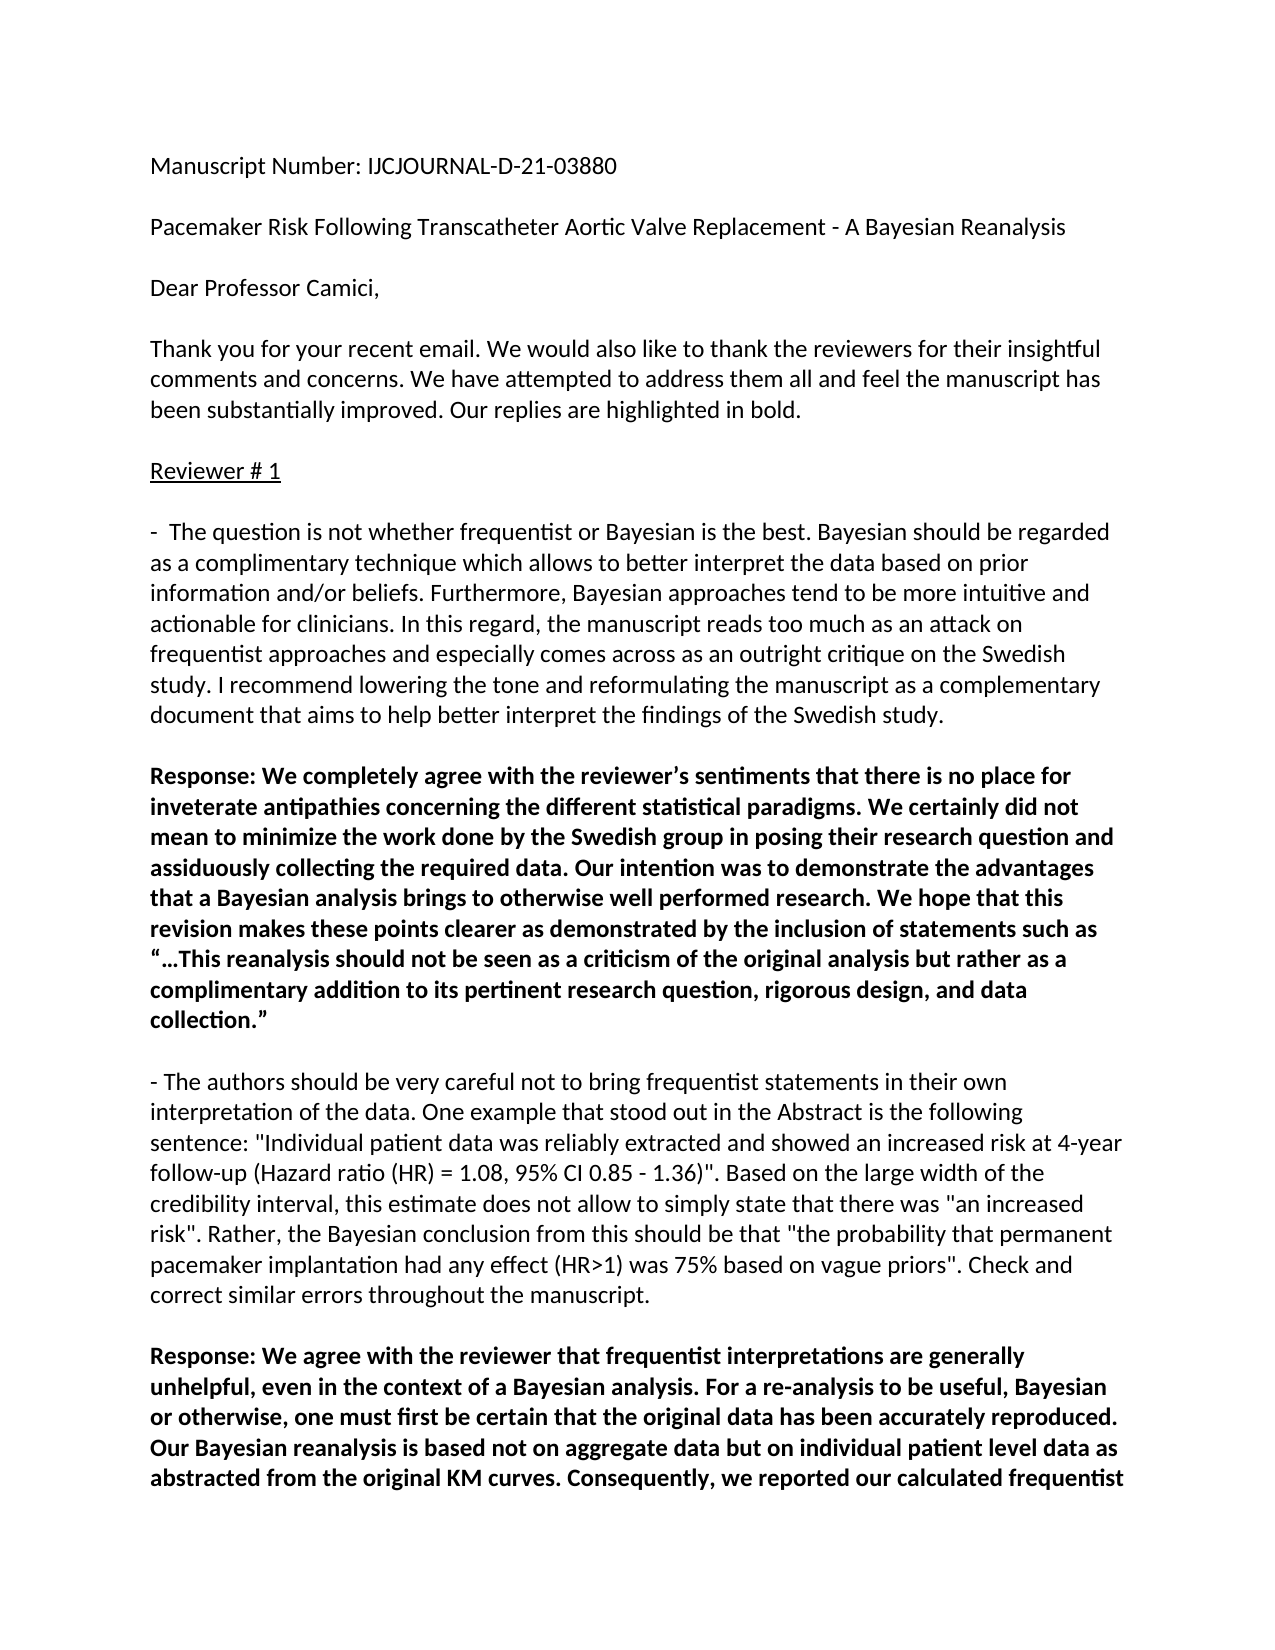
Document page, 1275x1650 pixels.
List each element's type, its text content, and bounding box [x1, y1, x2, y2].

text Thank you for your recent email. We would also like to thank the reviewers for their insightful comments and concerns. We have attempted to address them all and feel the manuscript has been substantially improved. Our replies are highlighted in bold. [150, 333, 1125, 425]
text Response: We completely agree with the reviewer’s sentiments that there is no place for inveterate antipathies concerning the different statistical paradigms. We certainly did not mean to minimize the work done by the Swedish group in posing their research question and assiduously collecting the required data. Our intention was to demonstrate the advantages that a Bayesian analysis brings to otherwise well performed research. We hope that this revision makes these points clearer as demonstrated by the inclusion of statements such as “…This reanalysis should not be seen as a criticism of the original analysis but rather as a complimentary addition to its pertinent research question, rigorous design, and data collection.” [150, 760, 1125, 1035]
text - The authors should be very careful not to bring frequentist statements in their own interpretation of the data. One example that stood out in the Abstract is the following sentence: "Individual patient data was reliably extracted and showed an increased risk at 4-year follow-up (Hazard ratio (HR) = 1.08, 95% CI 0.85 - 1.36)". Based on the large width of the credibility interval, this estimate does not allow to simply state that there was "an increased risk". Rather, the Bayesian conclusion from this should be that "the probability that permanent pacemaker implantation had any effect (HR>1) was 75% based on vague priors". Check and correct similar errors throughout the manuscript. [150, 1066, 1125, 1310]
text Dear Professor Camici, [150, 272, 1125, 303]
text Pacemaker Risk Following Transcatheter Aortic Valve Replacement - A Bayesian Reanalysis [150, 211, 1125, 242]
text Reviewer # 1 [150, 455, 1125, 486]
text Manuscript Number: IJCJOURNAL-D-21-03880 [150, 150, 1125, 181]
text - The question is not whether frequentist or Bayesian is the best. Bayesian should be regarded as a complimentary technique which allows to better interpret the data based on prior information and/or beliefs. Furthermore, Bayesian approaches tend to be more intuitive and actionable for clinicians. In this regard, the manuscript reads too much as an attack on frequentist approaches and especially comes across as an outright critique on the Swedish study. I recommend lowering the tone and reformulating the manuscript as a complementary document that aims to help better interpret the findings of the Swedish study. [150, 516, 1125, 730]
